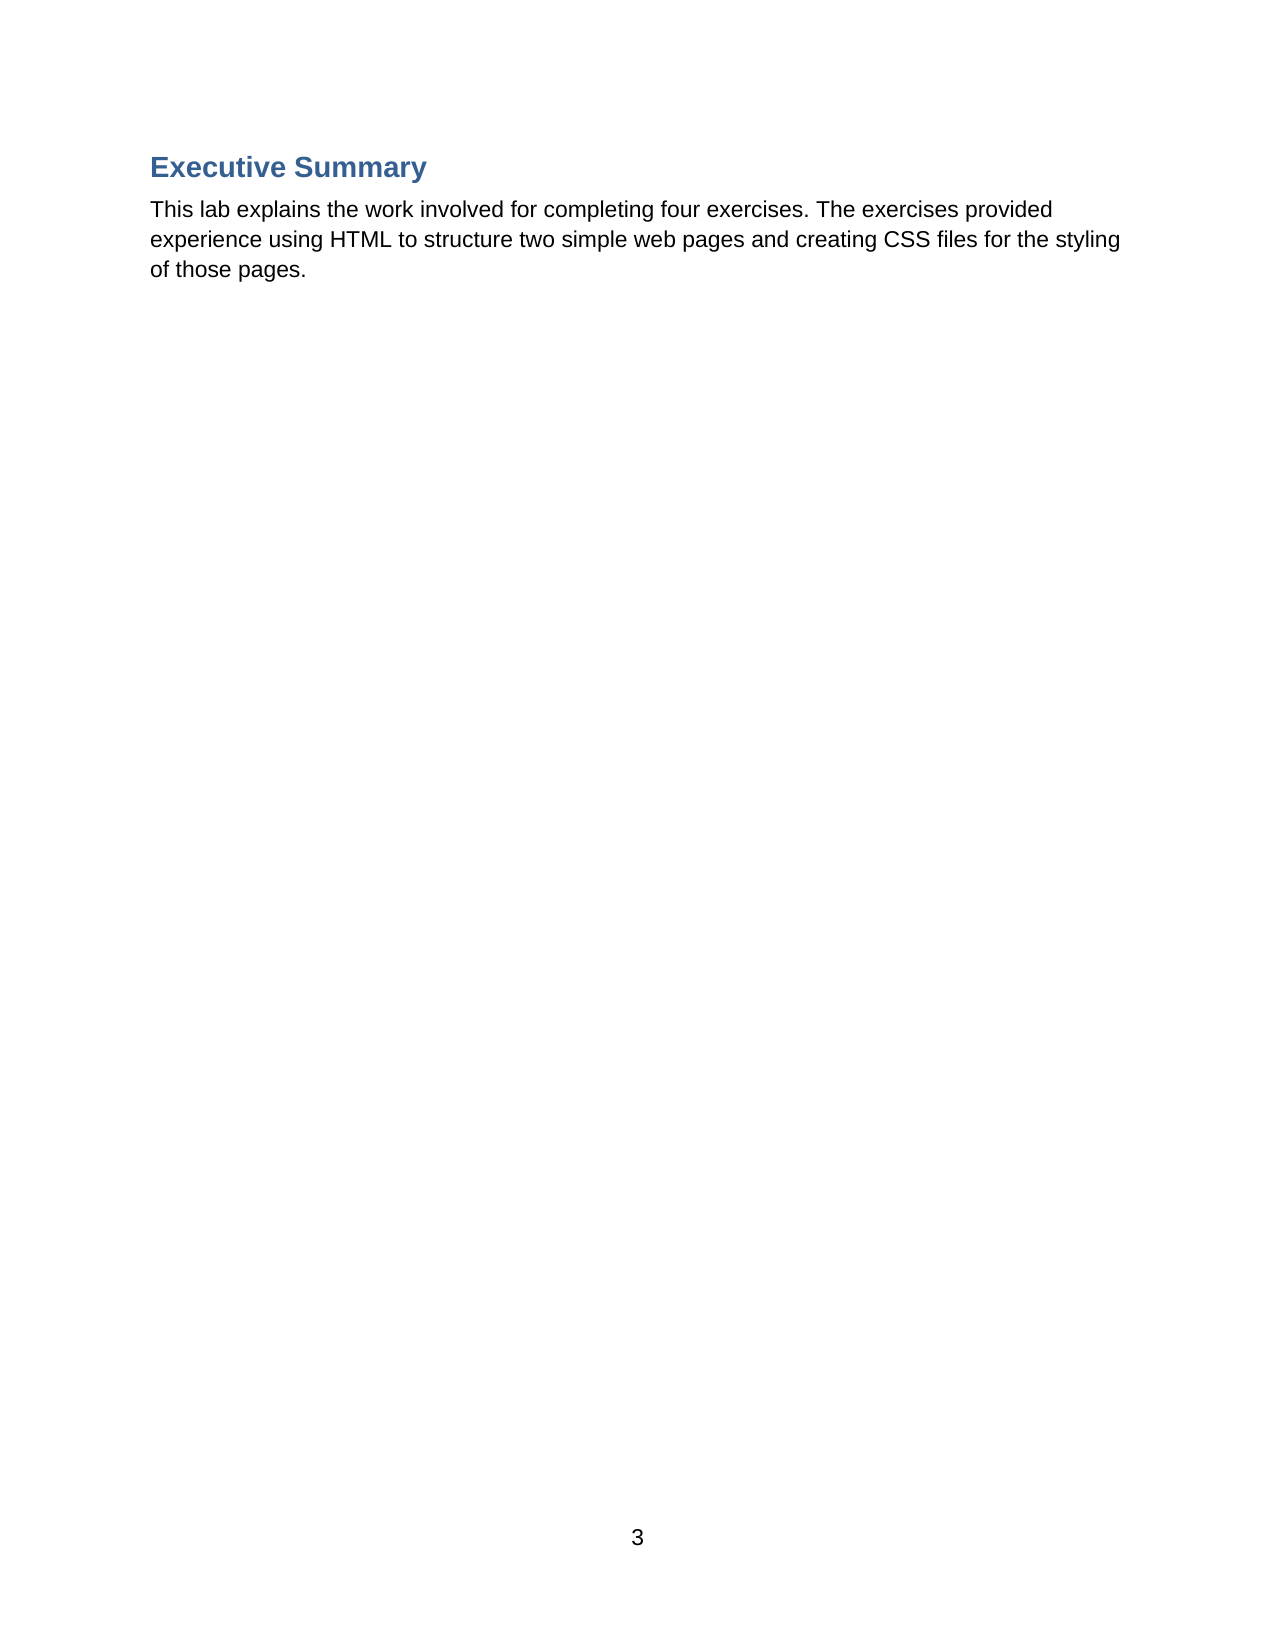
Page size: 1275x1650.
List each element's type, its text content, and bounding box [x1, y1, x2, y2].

text This lab explains the work involved for completing four exercises. The exercises provided experience using HTML to structure two simple web pages and creating CSS files for the styling of those pages. [150, 196, 1125, 283]
subtitle Executive Summary [150, 150, 1125, 183]
